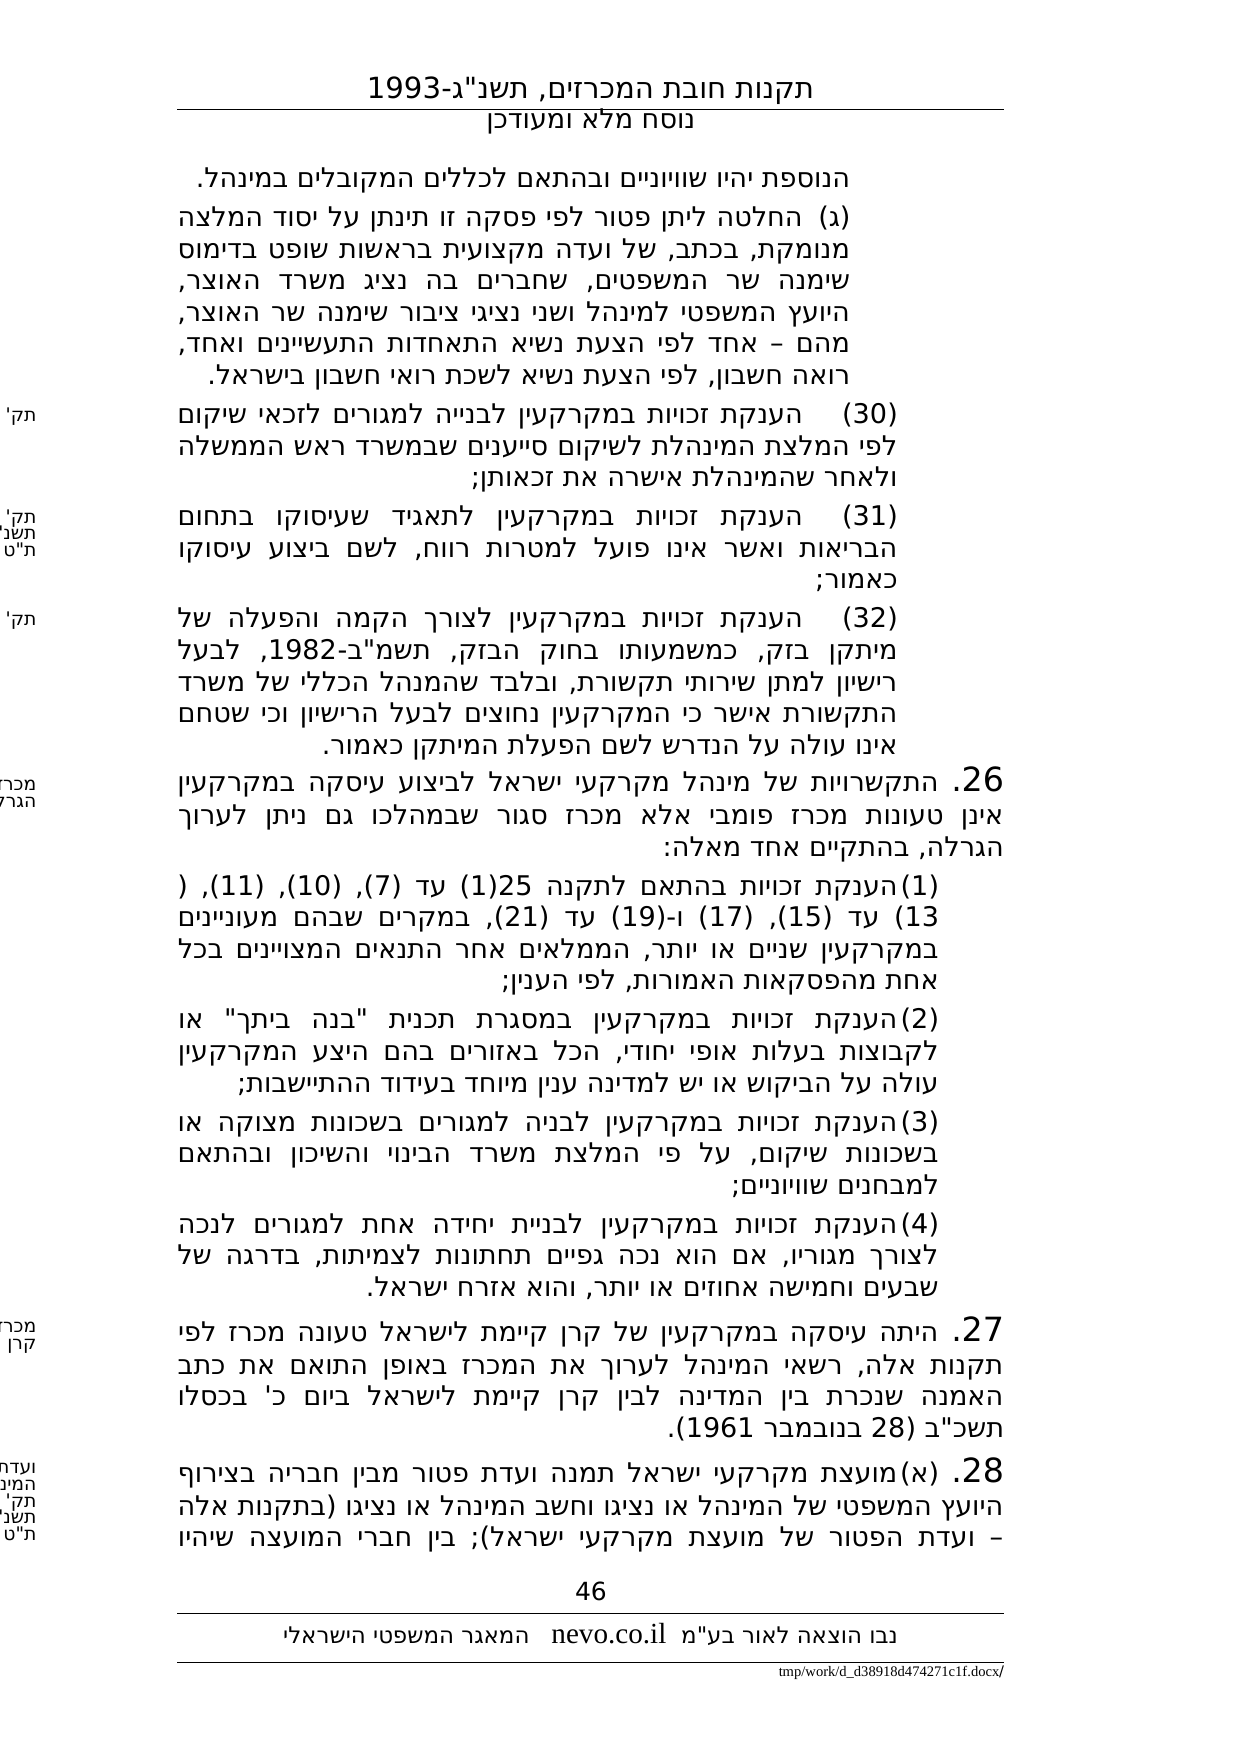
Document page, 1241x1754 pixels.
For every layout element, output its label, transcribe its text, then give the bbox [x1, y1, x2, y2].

text (ג) החלטה ליתן פטור לפי פסקה זו תינתן על יסוד המלצה מנומקת, בכתב, של ועדה מקצועית בראשות שופט בדימוס שימנה שר המשפטים, שחברים בה נציג משרד האוצר, היועץ המשפטי למינהל ושני נציגי ציבור שימנה שר האוצר, מהם – אחד לפי הצעת נשיא התאחדות התעשיינים ואחד, רואה חשבון, לפי הצעת נשיא לשכת רואי חשבון בישראל. [177, 201, 851, 391]
text (3) הענקת זכויות במקרקעין לבניה למגורים בשכונות מצוקה או בשכונות שיקום, על פי המלצת משרד הבינוי והשיכון ובהתאם למבחנים שוויוניים; [177, 1106, 939, 1201]
text 27. היתה עיסקה במקרקעין של קרן קיימת לישראל טעונה מכרז לפי תקנות אלה, רשאי המינהל לערוך את המכרז באופן התואם את כתב האמנה שנכרת בין המדינה לבין קרן קיימת לישראל ביום כ' בכסלו תשכ"ב (28 בנובמבר 1961). [177, 1310, 1004, 1444]
text (30) הענקת זכויות במקרקעין לבנייה למגורים לזכאי שיקום לפי המלצת המינהלת לשיקום סייענים שבמשרד ראש הממשלה ולאחר שהמינהלת אישרה את זכאותן; [177, 398, 898, 493]
text 26. התקשרויות של מינהל מקרקעי ישראל לביצוע עיסקה במקרקעין אינן טעונות מכרז פומבי אלא מכרז סגור שבמהלכו גם ניתן לערוך הגרלה, בהתקיים אחד מאלה: [177, 761, 1004, 862]
text (4) הענקת זכויות במקרקעין לבניית יחידה אחת למגורים לנכה לצורך מגוריו, אם הוא נכה גפיים תחתונות לצמיתות, בדרגה של שבעים וחמישה אחוזים או יותר, והוא אזרח ישראל. [177, 1208, 939, 1303]
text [177, 162, 851, 194]
text (1) הענקת זכויות בהתאם לתקנה 25(1) עד (7), (10), (11), (13) עד (15), (17) ו-(19) עד (21), במקרים שבהם מעוניינים במקרקעין שניים או יותר, הממלאים אחר התנאים המצויינים בכל אחת מהפסקאות האמורות, לפי הענין; [177, 870, 939, 996]
text (31) הענקת זכויות במקרקעין לתאגיד שעיסוקו בתחום הבריאות ואשר אינו פועל למטרות רווח, לשם ביצוע עיסוקו כאמור; [177, 501, 898, 595]
text (2) הענקת זכויות במקרקעין במסגרת תכנית "בנה ביתך" או לקבוצות בעלות אופי יחודי, הכל באזורים בהם היצע המקרקעין עולה על הביקוש או יש למדינה ענין מיוחד בעידוד ההתיישבות; [177, 1004, 939, 1098]
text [177, 1451, 1004, 1553]
text (32) הענקת זכויות במקרקעין לצורך הקמה והפעלה של מיתקן בזק, כמשמעותו בחוק הבזק, תשמ"ב-1982, לבעל רישיון למתן שירותי תקשורת, ובלבד שהמנהל הכללי של משרד התקשורת אישר כי המקרקעין נחוצים לבעל הרישיון וכי שטחם אינו עולה על הנדרש לשם הפעלת המיתקן כאמור. [177, 603, 898, 761]
